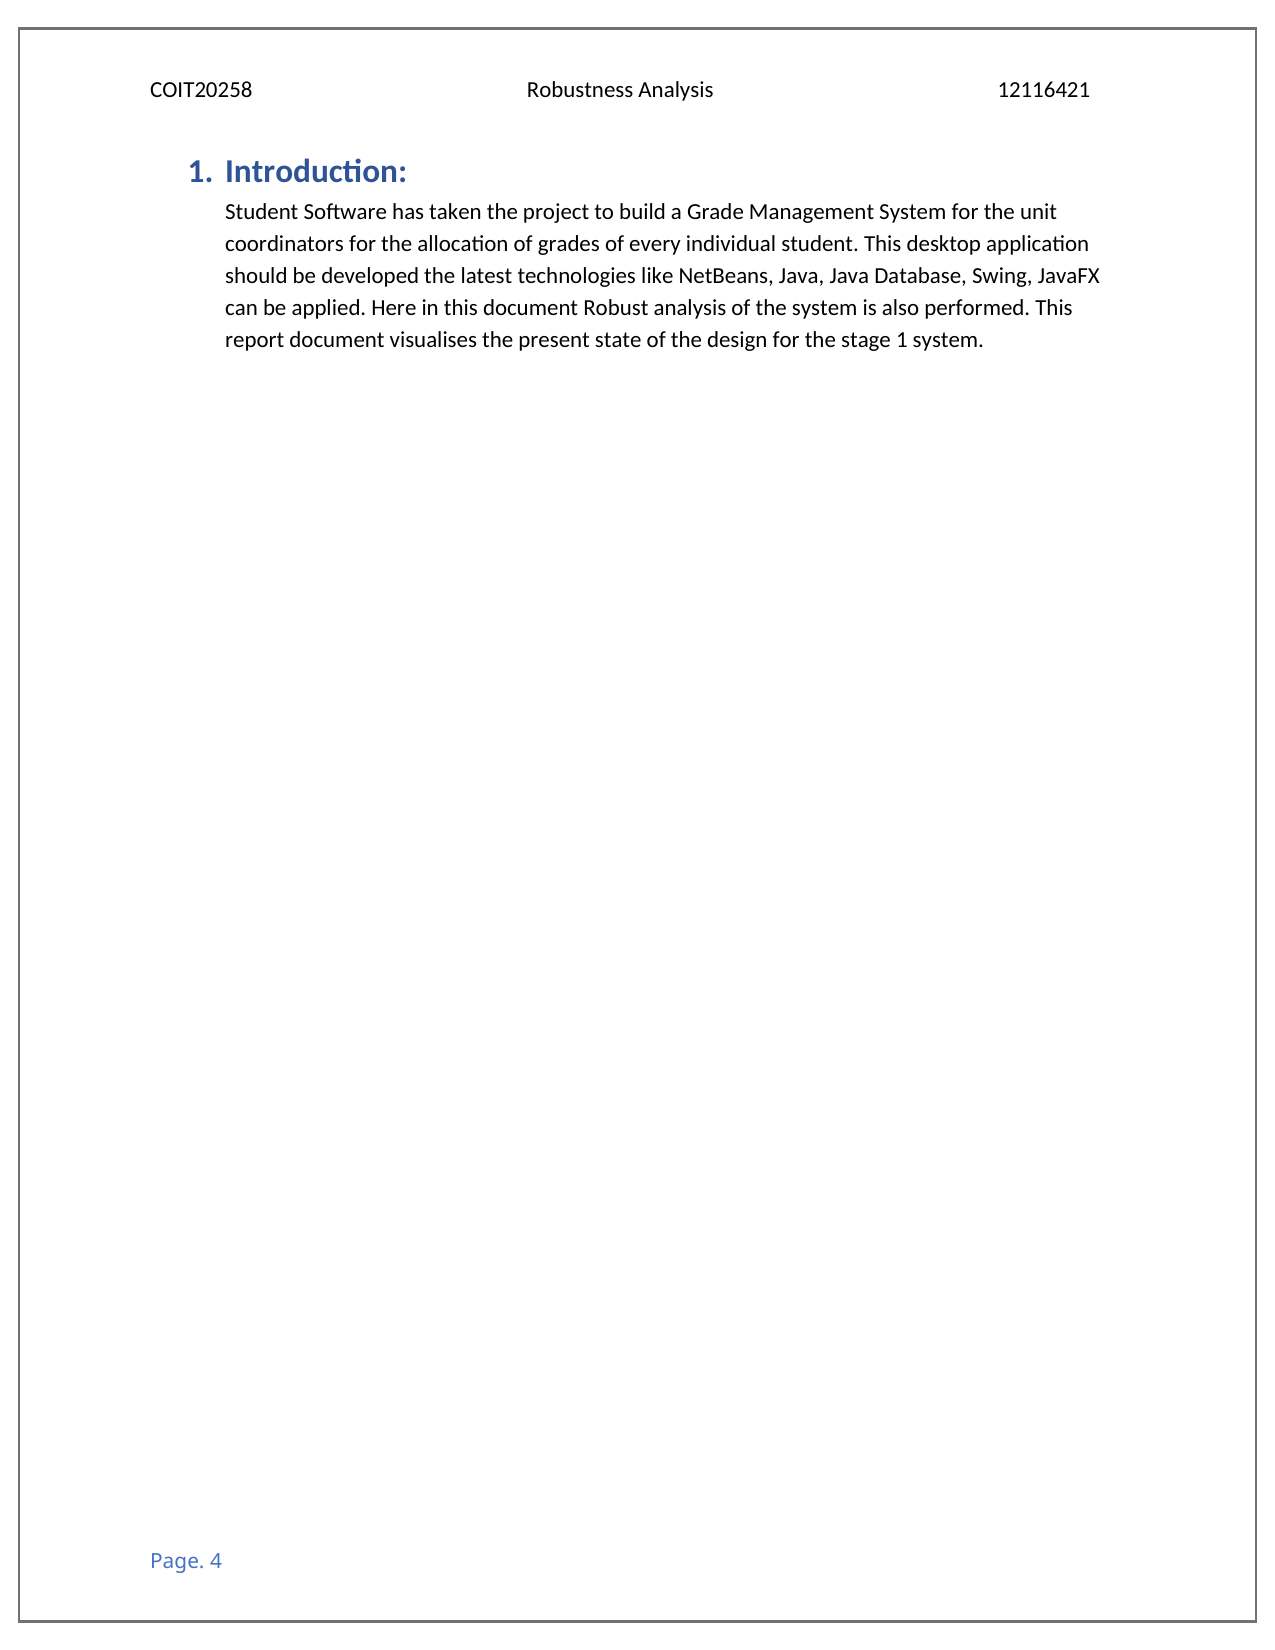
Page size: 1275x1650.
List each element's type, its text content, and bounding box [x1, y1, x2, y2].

subtitle Introduction: [187, 150, 1125, 191]
list Student Software has taken the project to build a Grade Management System for the unit coordinators for the allocation of grades of every individual student. This desktop application should be developed the latest technologies like NetBeans, Java, Java Database, Swing, JavaFX can be applied. Here in this document Robust analysis of the system is also performed. This report document visualises the present state of the design for the stage 1 system. [225, 197, 1125, 353]
